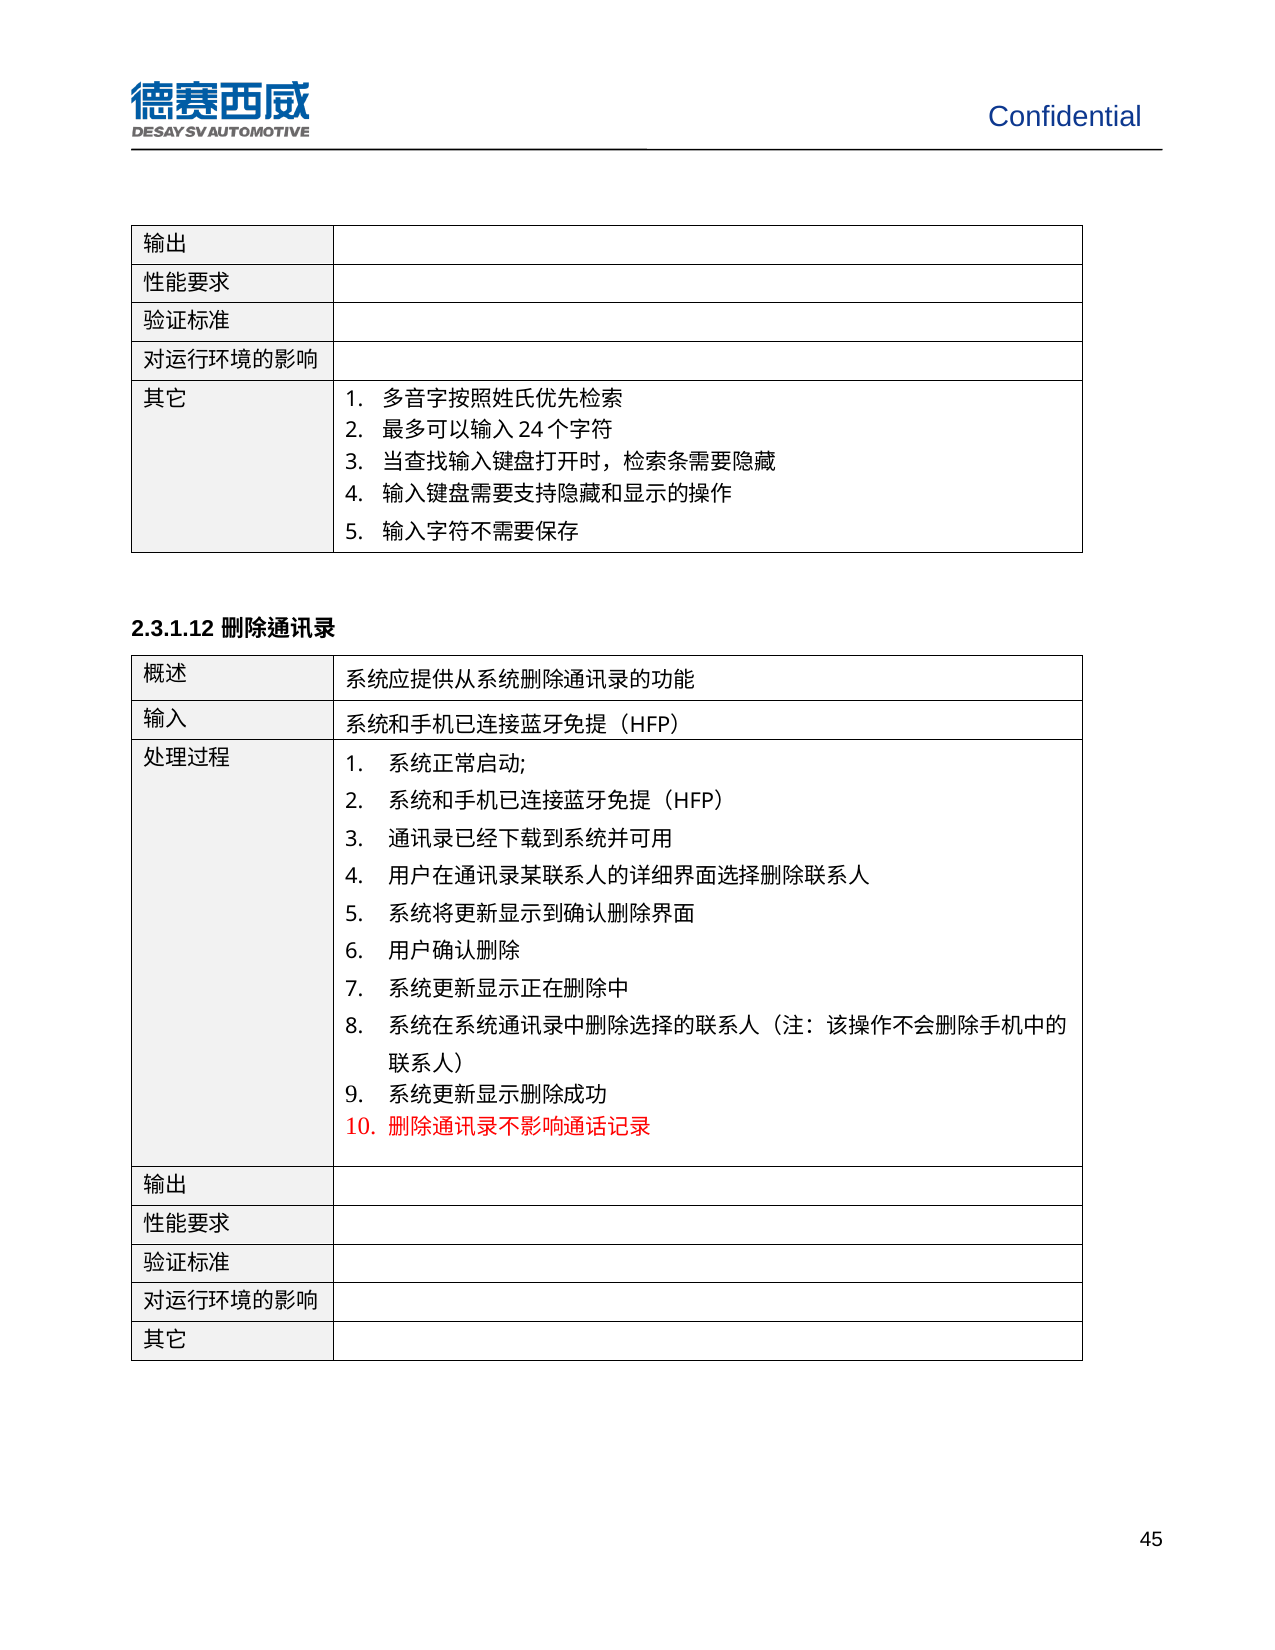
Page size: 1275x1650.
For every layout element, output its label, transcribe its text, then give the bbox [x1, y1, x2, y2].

table_cell [334, 1322, 1082, 1360]
table_cell 输出 [132, 226, 333, 263]
table_cell 性能要求 [132, 265, 333, 302]
table_cell 输出 [132, 1167, 333, 1205]
table_header 系统应提供从系统删除通讯录的功能 [334, 656, 1082, 700]
table_cell 其它 [132, 1322, 333, 1360]
picture [131, 81, 310, 137]
table_cell [334, 226, 1082, 263]
table_cell [334, 1167, 1082, 1205]
table_cell [334, 342, 1082, 380]
table_cell 系统和手机已连接蓝牙免提（HFP） [334, 701, 1082, 739]
table_header 概述 [132, 656, 333, 700]
table_cell 验证标准 [132, 303, 333, 341]
table_cell 对运行环境的影响 [132, 1283, 333, 1321]
table_cell 对运行环境的影响 [132, 342, 333, 380]
table_cell 多音字按照姓氏优先检索 最多可以输入24个字符 当查找输入键盘打开时，检索条需要隐藏 输入键盘需要支持隐藏和显示的操作 输入字符不需要保存 [334, 381, 1082, 552]
table_cell 处理过程 [132, 740, 333, 1166]
table_cell 性能要求 [132, 1206, 333, 1243]
table_cell [334, 1283, 1082, 1321]
table_cell [334, 1206, 1082, 1243]
table_cell 系统正常启动; 系统和手机已连接蓝牙免提（HFP） 通讯录已经下载到系统并可用 用户在通讯录某联系人的详细界面选择删除联系人 系统将更新显示到确认删除界面 用户确认删除 系统更新显示正在删除中 系统在系统通讯录中删除选择的联系人（注：该操作不会删除手机中的联系人） 系统更新显示删除成功 删除通讯录不影响通话记录 [334, 740, 1082, 1166]
table_cell 输入 [132, 701, 333, 739]
table_cell 其它 [132, 381, 333, 552]
table_cell [334, 1245, 1082, 1282]
table_cell [334, 265, 1082, 302]
table_cell [334, 303, 1082, 341]
table_cell 验证标准 [132, 1245, 333, 1282]
subtitle 删除通讯录 [131, 611, 1162, 643]
